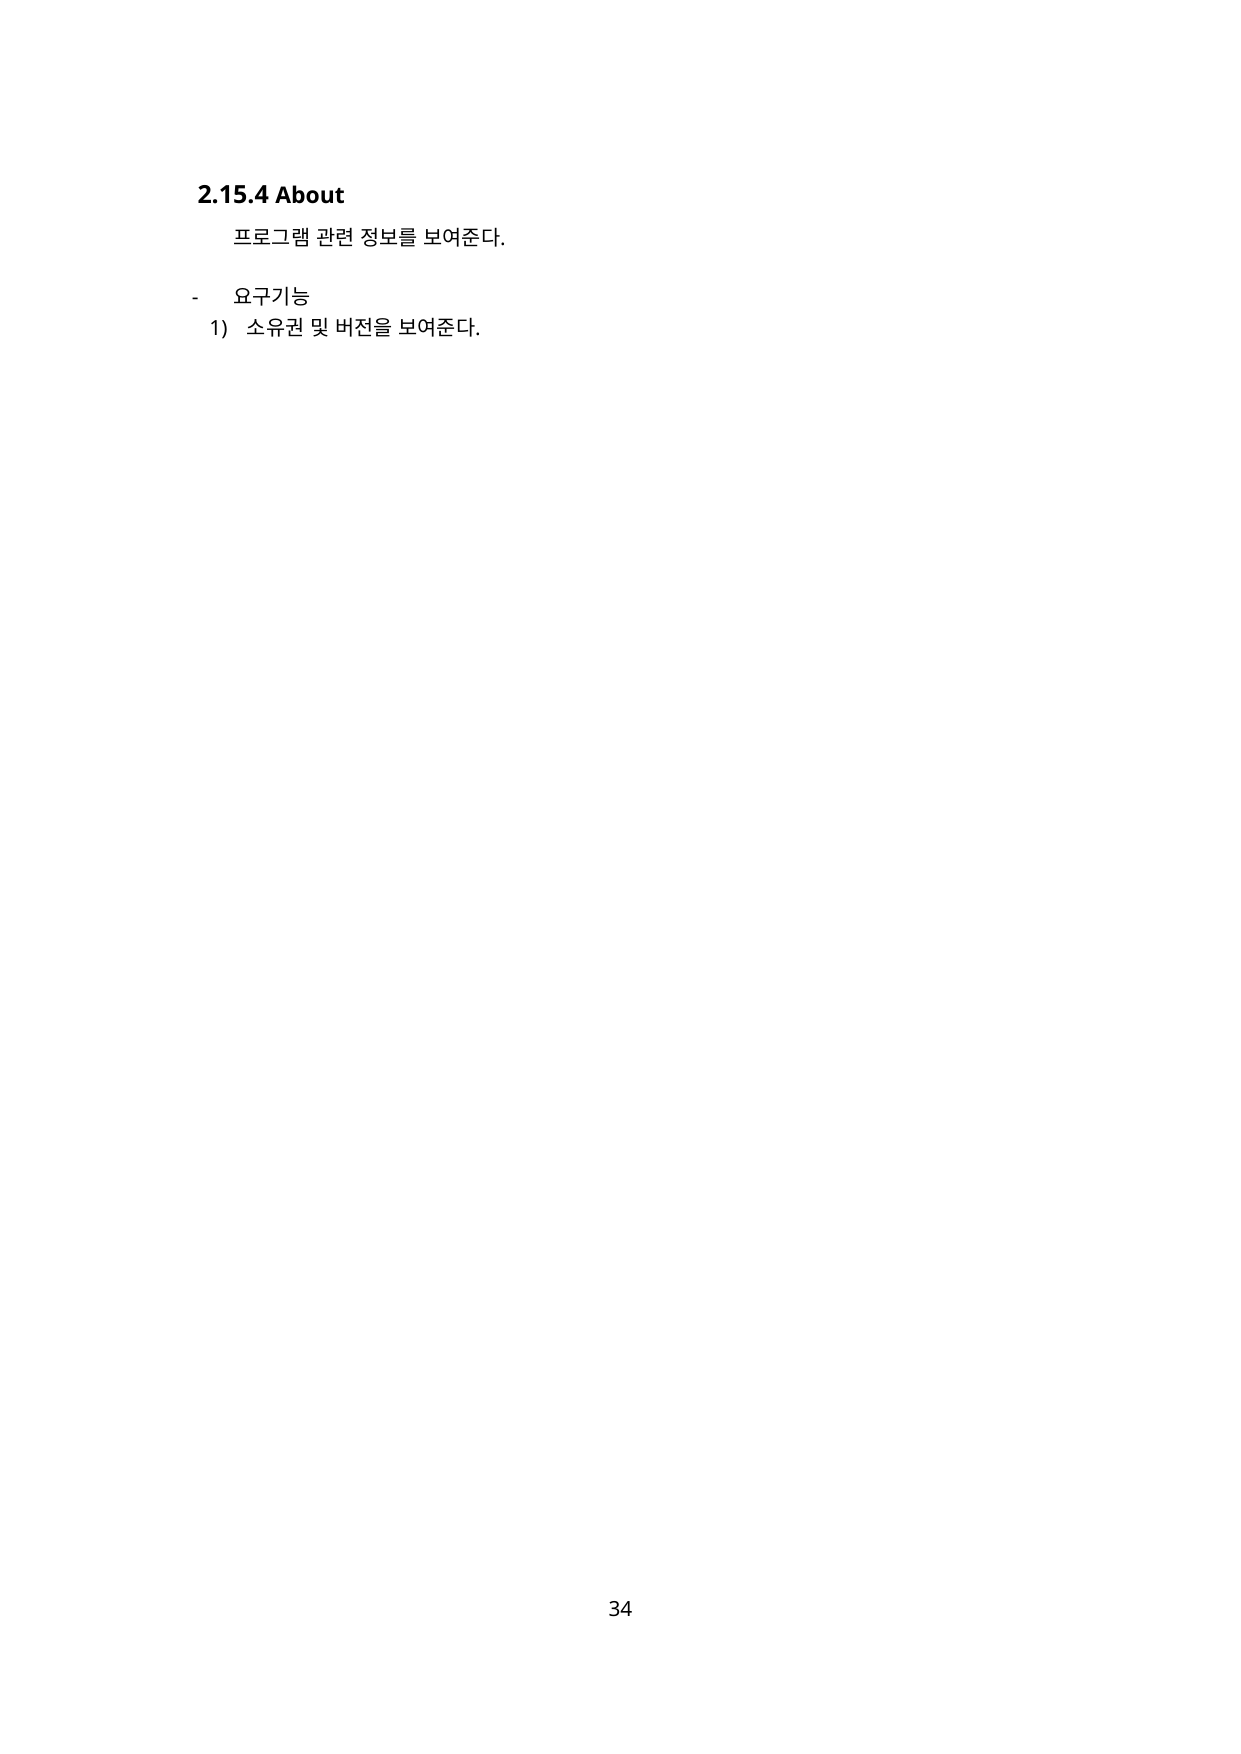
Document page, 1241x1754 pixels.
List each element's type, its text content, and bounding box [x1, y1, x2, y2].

list 요구기능 [192, 280, 1090, 311]
subtitle About [197, 177, 1090, 211]
list 소유권 및 버전을 보여준다. [209, 311, 1090, 341]
text 프로그램 관련 정보를 보여준다. [233, 222, 1090, 252]
